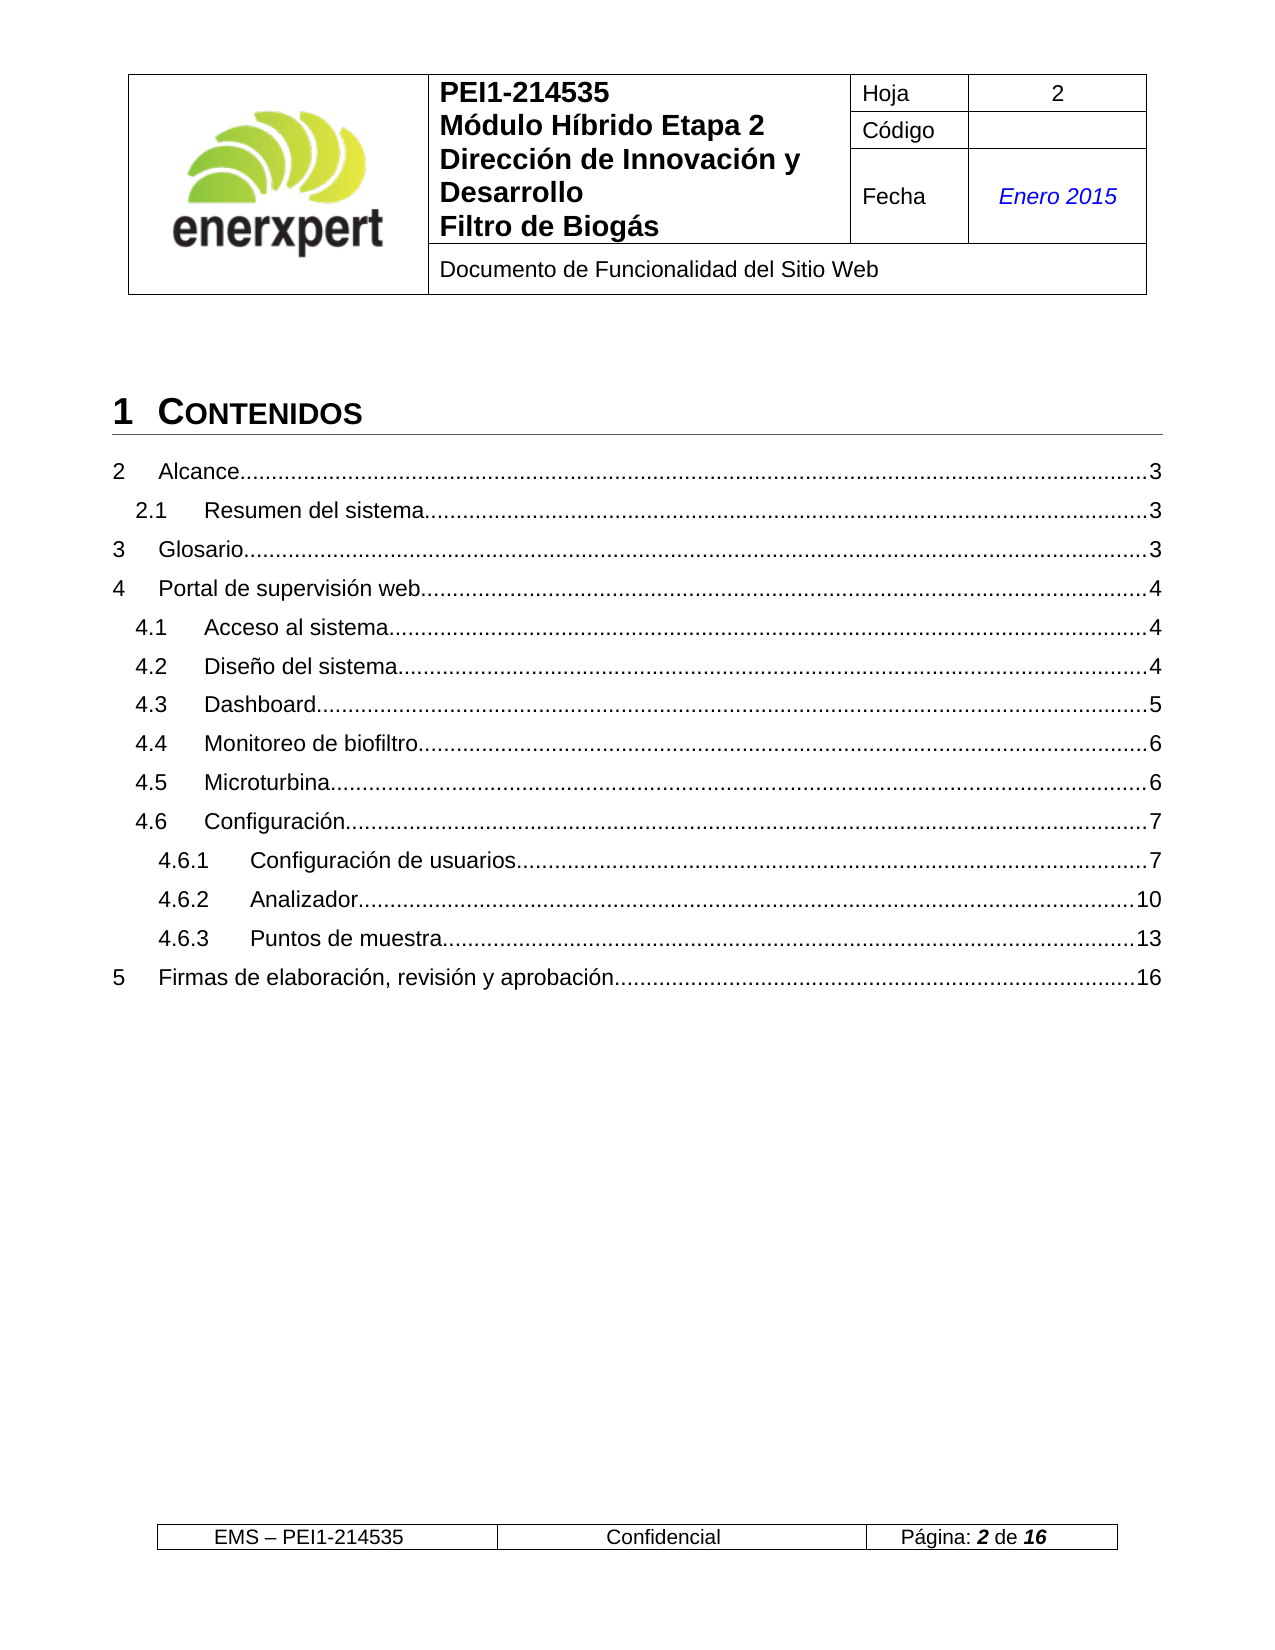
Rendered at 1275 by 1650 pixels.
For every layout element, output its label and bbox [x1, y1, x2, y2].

picture [163, 106, 393, 263]
